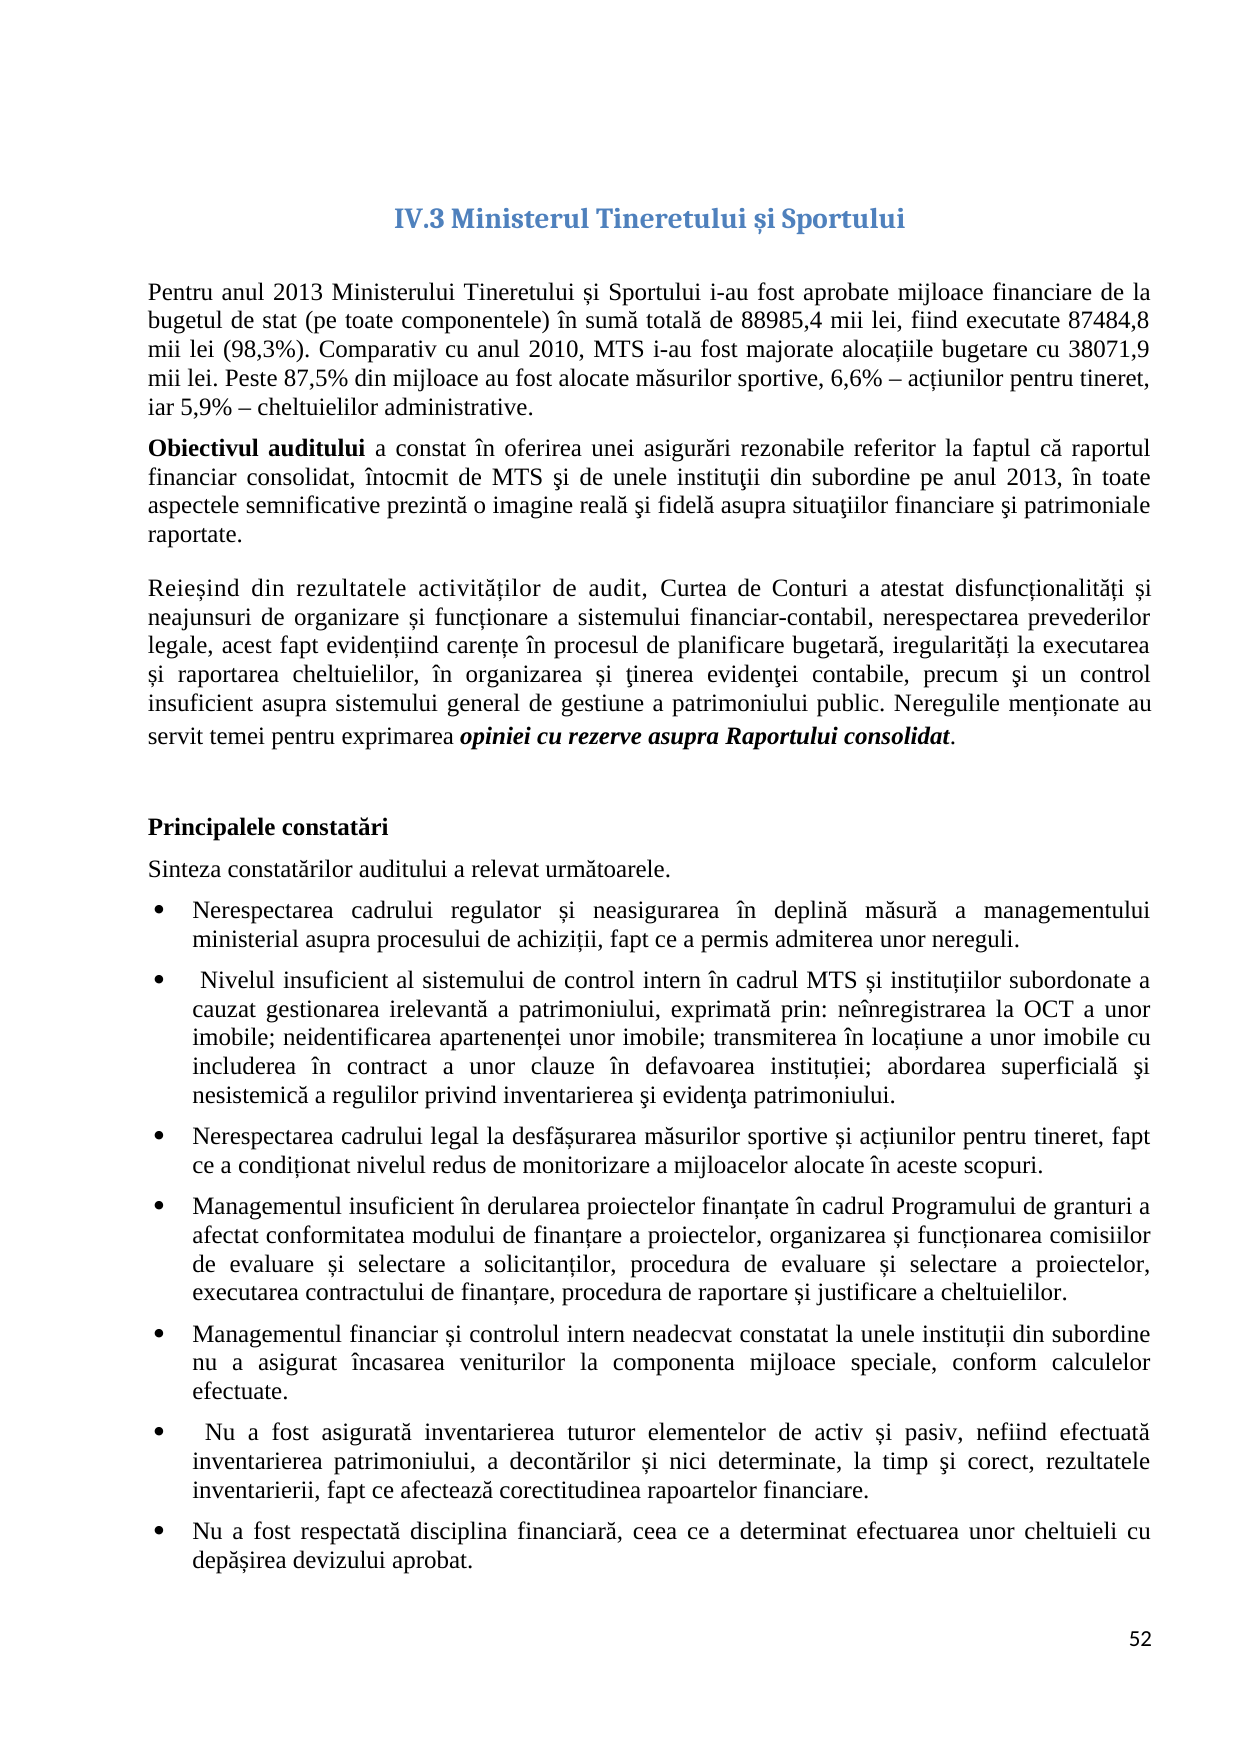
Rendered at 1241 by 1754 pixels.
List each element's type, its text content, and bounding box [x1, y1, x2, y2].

list Nerespectarea cadrului legal la desfășurarea măsurilor sportive și acțiunilor pentru tineret, fapt ce a condiționat nivelul redus de monitorizare a mijloacelor alocate în aceste scopuri. [154, 1121, 1152, 1179]
text Pentru anul 2013 Ministerului Tineretului și Sportului i-au fost aprobate mijloace financiare de la bugetul de stat (pe toate componentele) în sumă totală de 88985,4 mii lei, fiind executate 87484,8 mii lei (98,3%). Comparativ cu anul 2010, MTS i-au fost majorate alocațiile bugetare cu 38071,9 mii lei. Peste 87,5% din mijloace au fost alocate măsurilor sportive, 6,6% – acțiunilor pentru tineret, iar 5,9% – cheltuielilor administrative. [148, 277, 1152, 421]
list Nerespectarea cadrului regulator și neasigurarea în deplină măsură a managementului ministerial asupra procesului de achiziții, fapt ce a permis admiterea unor nereguli. [154, 895, 1152, 952]
list Nu a fost asigurată inventarierea tuturor elementelor de activ și pasiv, nefiind efectuată inventarierea patrimoniului, a decontărilor și nici determinate, la timp şi corect, rezultatele inventarierii, fapt ce afectează corectitudinea rapoartelor financiare. [154, 1417, 1152, 1504]
list Nu a fost respectată disciplina financiară, ceea ce a determinat efectuarea unor cheltuieli cu depășirea devizului aprobat. [154, 1516, 1152, 1574]
text Principalele constatări [148, 812, 1152, 841]
text Reieșind din rezultatele activităților de audit, Curtea de Conturi a atestat disfuncționalități și neajunsuri de organizare și funcționare a sistemului financiar-contabil, nerespectarea prevederilor legale, acest fapt evidențiind carențe în procesul de planificare bugetară, iregularități la executarea și raportarea cheltuielilor, în organizarea și ţinerea evidenţei contabile, precum şi un control insuficient asupra sistemului general de gestiune a patrimoniului public. Neregulile menționate au servit temei pentru exprimarea opiniei cu rezerve asupra Raportului consolidat. [148, 573, 1152, 750]
list Managementul financiar și controlul intern neadecvat constatat la unele instituții din subordine nu a asigurat încasarea veniturilor la componenta mijloace speciale, conform calculelor efectuate. [154, 1319, 1152, 1405]
list Nivelul insuficient al sistemului de control intern în cadrul MTS și instituțiilor subordonate a cauzat gestionarea irelevantă a patrimoniului, exprimată prin: neînregistrarea la OCT a unor imobile; neidentificarea apartenenței unor imobile; transmiterea în locațiune a unor imobile cu includerea în contract a unor clauze în defavoarea instituției; abordarea superficială şi nesistemică a regulilor privind inventarierea şi evidenţa patrimoniului. [154, 965, 1152, 1109]
subtitle IV.3 Ministerul Tineretului şi Sportului [148, 202, 1152, 236]
list Managementul insuficient în derularea proiectelor finanțate în cadrul Programului de granturi a afectat conformitatea modului de finanțare a proiectelor, organizarea și funcționarea comisiilor de evaluare și selectare a solicitanților, procedura de evaluare și selectare a proiectelor, executarea contractului de finanțare, procedura de raportare și justificare a cheltuielilor. [154, 1191, 1152, 1306]
text Obiectivul auditului a constat în oferirea unei asigurări rezonabile referitor la faptul că raportul financiar consolidat, întocmit de MTS şi de unele instituţii din subordine pe anul 2013, în toate aspectele semnificative prezintă o imagine reală şi fidelă asupra situaţiilor financiare şi patrimoniale raportate. [148, 433, 1152, 548]
text Sinteza constatărilor auditului a relevat următoarele. [148, 854, 1152, 882]
